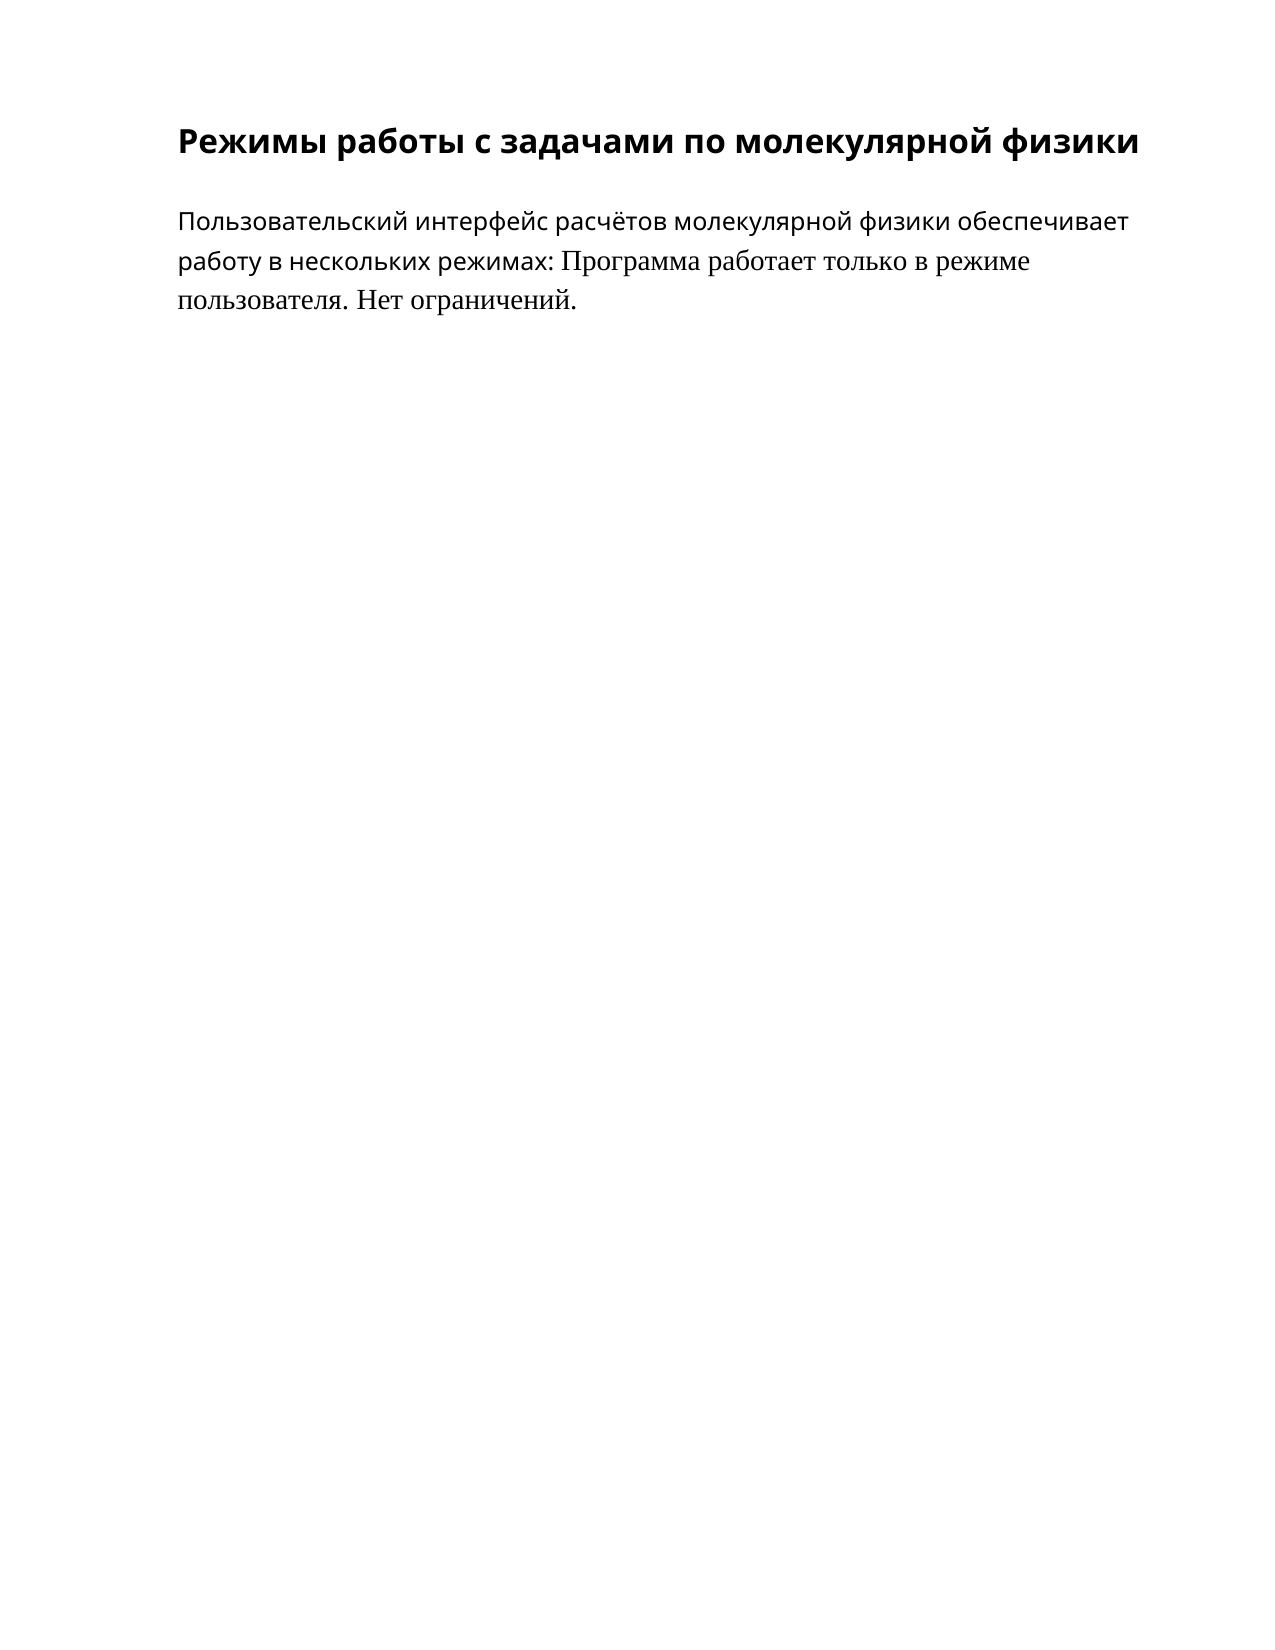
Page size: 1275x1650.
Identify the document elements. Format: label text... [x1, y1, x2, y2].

text Режимы работы с задачами по молекулярной физики [177, 118, 1186, 163]
text Пользовательский интерфейс расчётов молекулярной физики обеспечивает работу в нескольких режимах: Программа работает только в режиме пользователя. Нет ограничений. [177, 204, 1186, 316]
